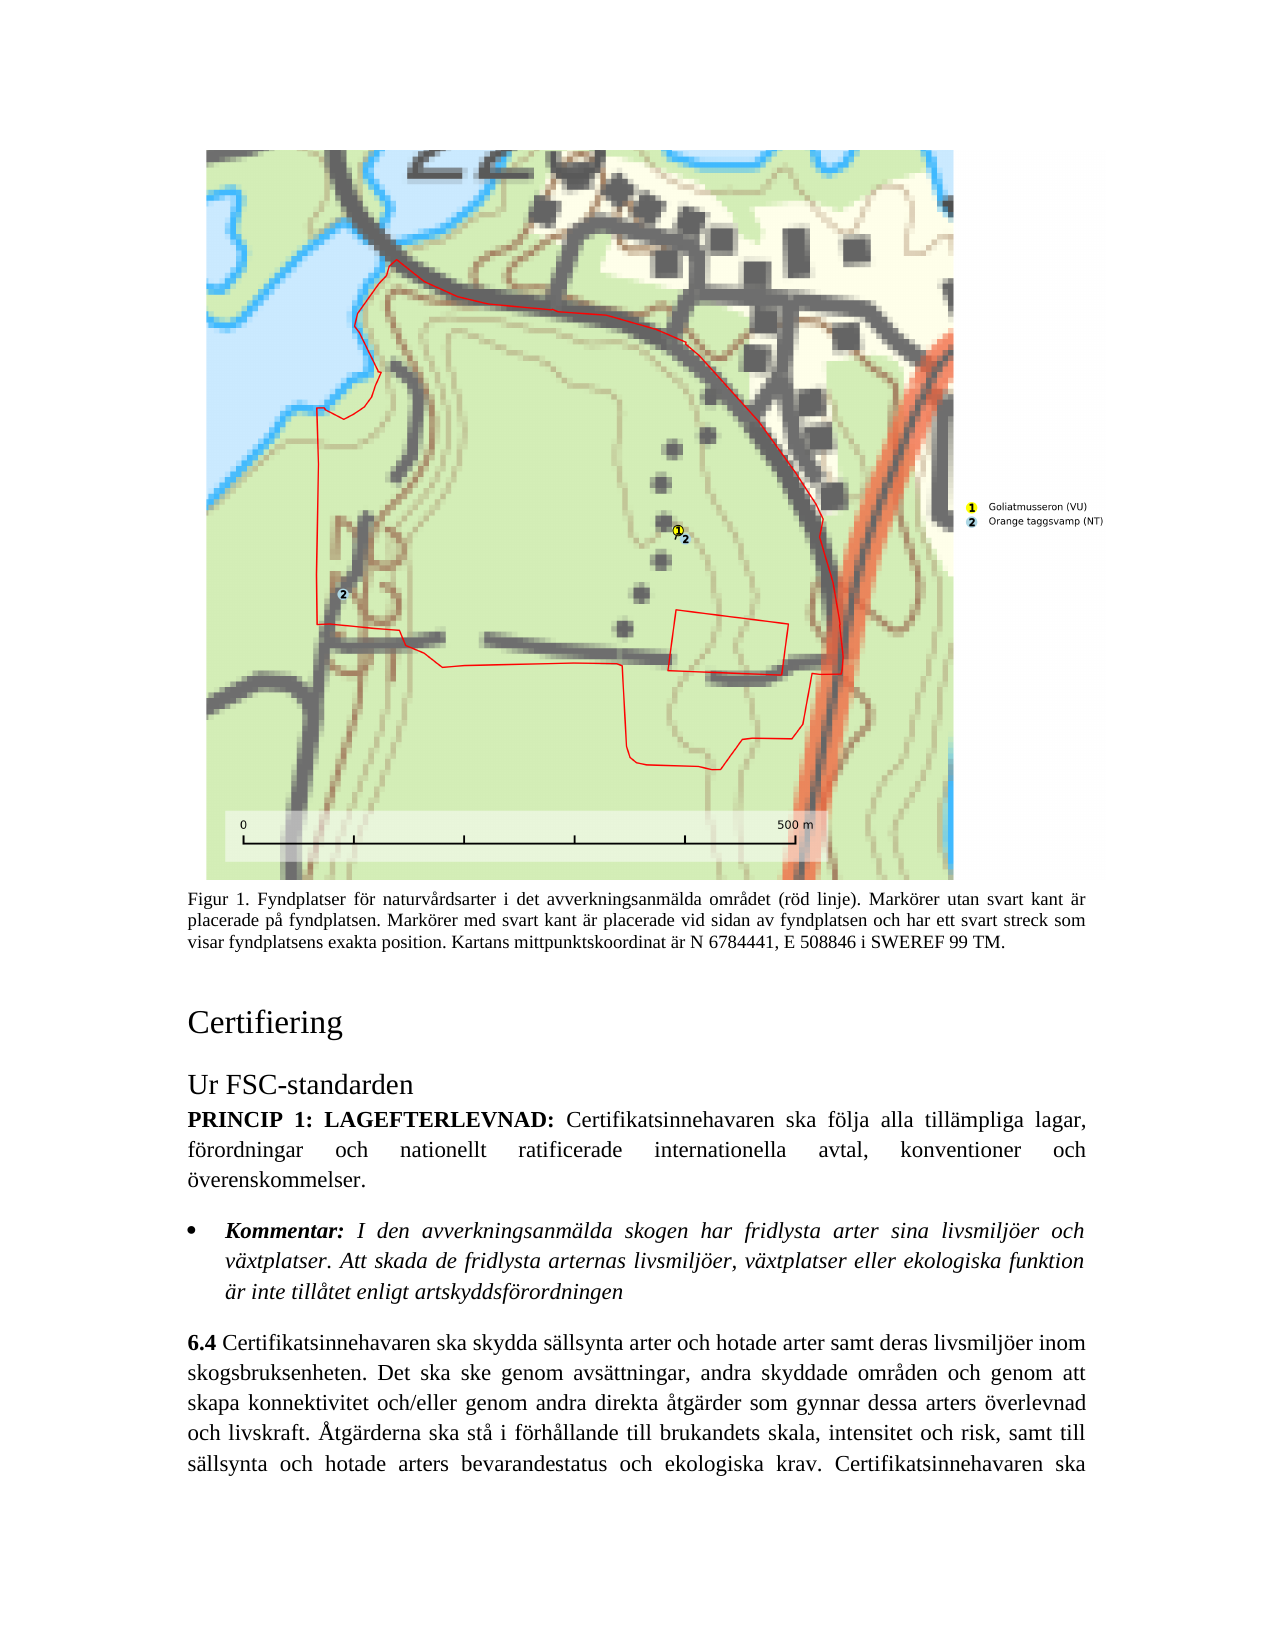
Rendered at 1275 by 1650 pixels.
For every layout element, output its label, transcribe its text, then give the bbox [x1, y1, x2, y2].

text Figur 1. Fyndplatser för naturvårdsarter i det avverkningsanmälda området (röd linje). Markörer utan svart kant är placerade på fyndplatsen. Markörer med svart kant är placerade vid sidan av fyndplatsen och har ett svart streck som visar fyndplatsens exakta position. Kartans mittpunktskoordinat är N 6784441, E 508846 i SWEREF 99 TM. [187, 888, 1087, 952]
subtitle Ur FSC-standarden [187, 1067, 1087, 1101]
list Kommentar: I den avverkningsanmälda skogen har fridlysta arter sina livsmiljöer och växtplatser. Att skada de fridlysta arternas livsmiljöer, växtplatser eller ekologiska funktion är inte tillåtet enligt artskyddsförordningen [187, 1217, 1087, 1304]
text PRINCIP 1: LAGEFTERLEVNAD: Certifikatsinnehavaren ska följa alla tillämpliga lagar, förordningar och nationellt ratificerade internationella avtal, konventioner och överenskommelser. [187, 1106, 1087, 1193]
subtitle Certifiering [187, 1002, 1087, 1041]
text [187, 1329, 1087, 1476]
picture [206, 150, 1107, 880]
